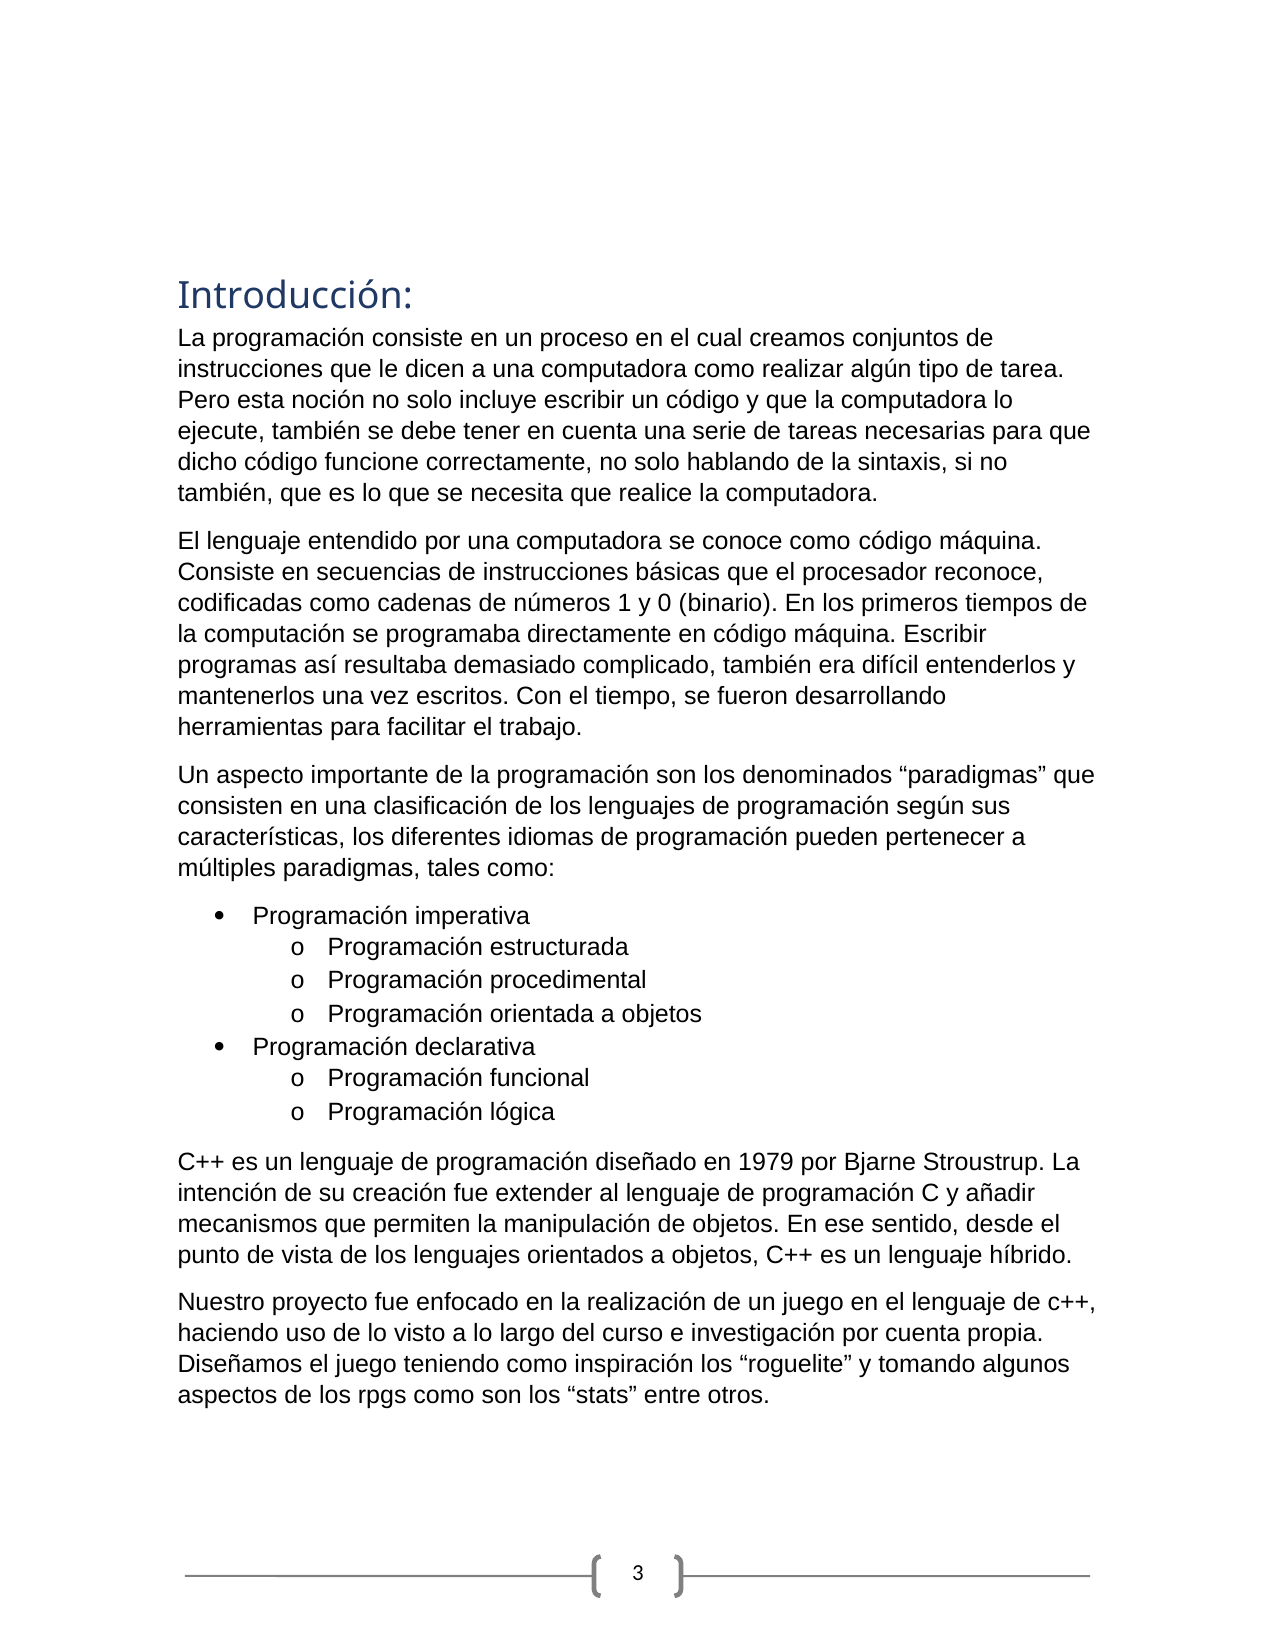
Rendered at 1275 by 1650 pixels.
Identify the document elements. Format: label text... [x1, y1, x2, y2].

text Nuestro proyecto fue enfocado en la realización de un juego en el lenguaje de c++, haciendo uso de lo visto a lo largo del curso e investigación por cuenta propia. Diseñamos el juego teniendo como inspiración los “roguelite” y tomando algunos aspectos de los rpgs como son los “stats” entre otros. [177, 1287, 1098, 1409]
list Programación funcional [290, 1063, 1098, 1094]
list Programación estructurada [290, 932, 1098, 963]
text Un aspecto importante de la programación son los denominados “paradigmas” que consisten en una clasificación de los lenguajes de programación según sus características, los diferentes idiomas de programación pueden pertenecer a múltiples paradigmas, tales como: [177, 760, 1098, 882]
list Programación orientada a objetos [290, 999, 1098, 1030]
list Programación procedimental [290, 965, 1098, 996]
text El lenguaje entendido por una computadora se conoce como código máquina. Consiste en secuencias de instrucciones básicas que el procesador reconoce, codificadas como cadenas de números 1 y 0 (binario). En los primeros tiempos de la computación se programaba directamente en código máquina. Escribir programas así resultaba demasiado complicado, también era difícil entenderlos y mantenerlos una vez escritos. Con el tiempo, se fueron desarrollando herramientas para facilitar el trabajo. [177, 526, 1098, 741]
text C++ es un lenguaje de programación diseñado en 1979 por Bjarne Stroustrup. La intención de su creación fue extender al lenguaje de programación C y añadir mecanismos que permiten la manipulación de objetos. En ese sentido, desde el punto de vista de los lenguajes orientados a objetos, C++ es un lenguaje híbrido. [177, 1147, 1098, 1268]
text La programación consiste en un proceso en el cual creamos conjuntos de instrucciones que le dicen a una computadora como realizar algún tipo de tarea. Pero esta noción no solo incluye escribir un código y que la computadora lo ejecute, también se debe tener en cuenta una serie de tareas necesarias para que dicho código funcione correctamente, no solo hablando de la sintaxis, si no también, que es lo que se necesita que realice la computadora. [177, 323, 1098, 507]
list Programación lógica [290, 1097, 1098, 1127]
list Programación declarativa [215, 1032, 1098, 1061]
list Programación imperativa [215, 901, 1098, 930]
subtitle Introducción: [177, 268, 1098, 319]
